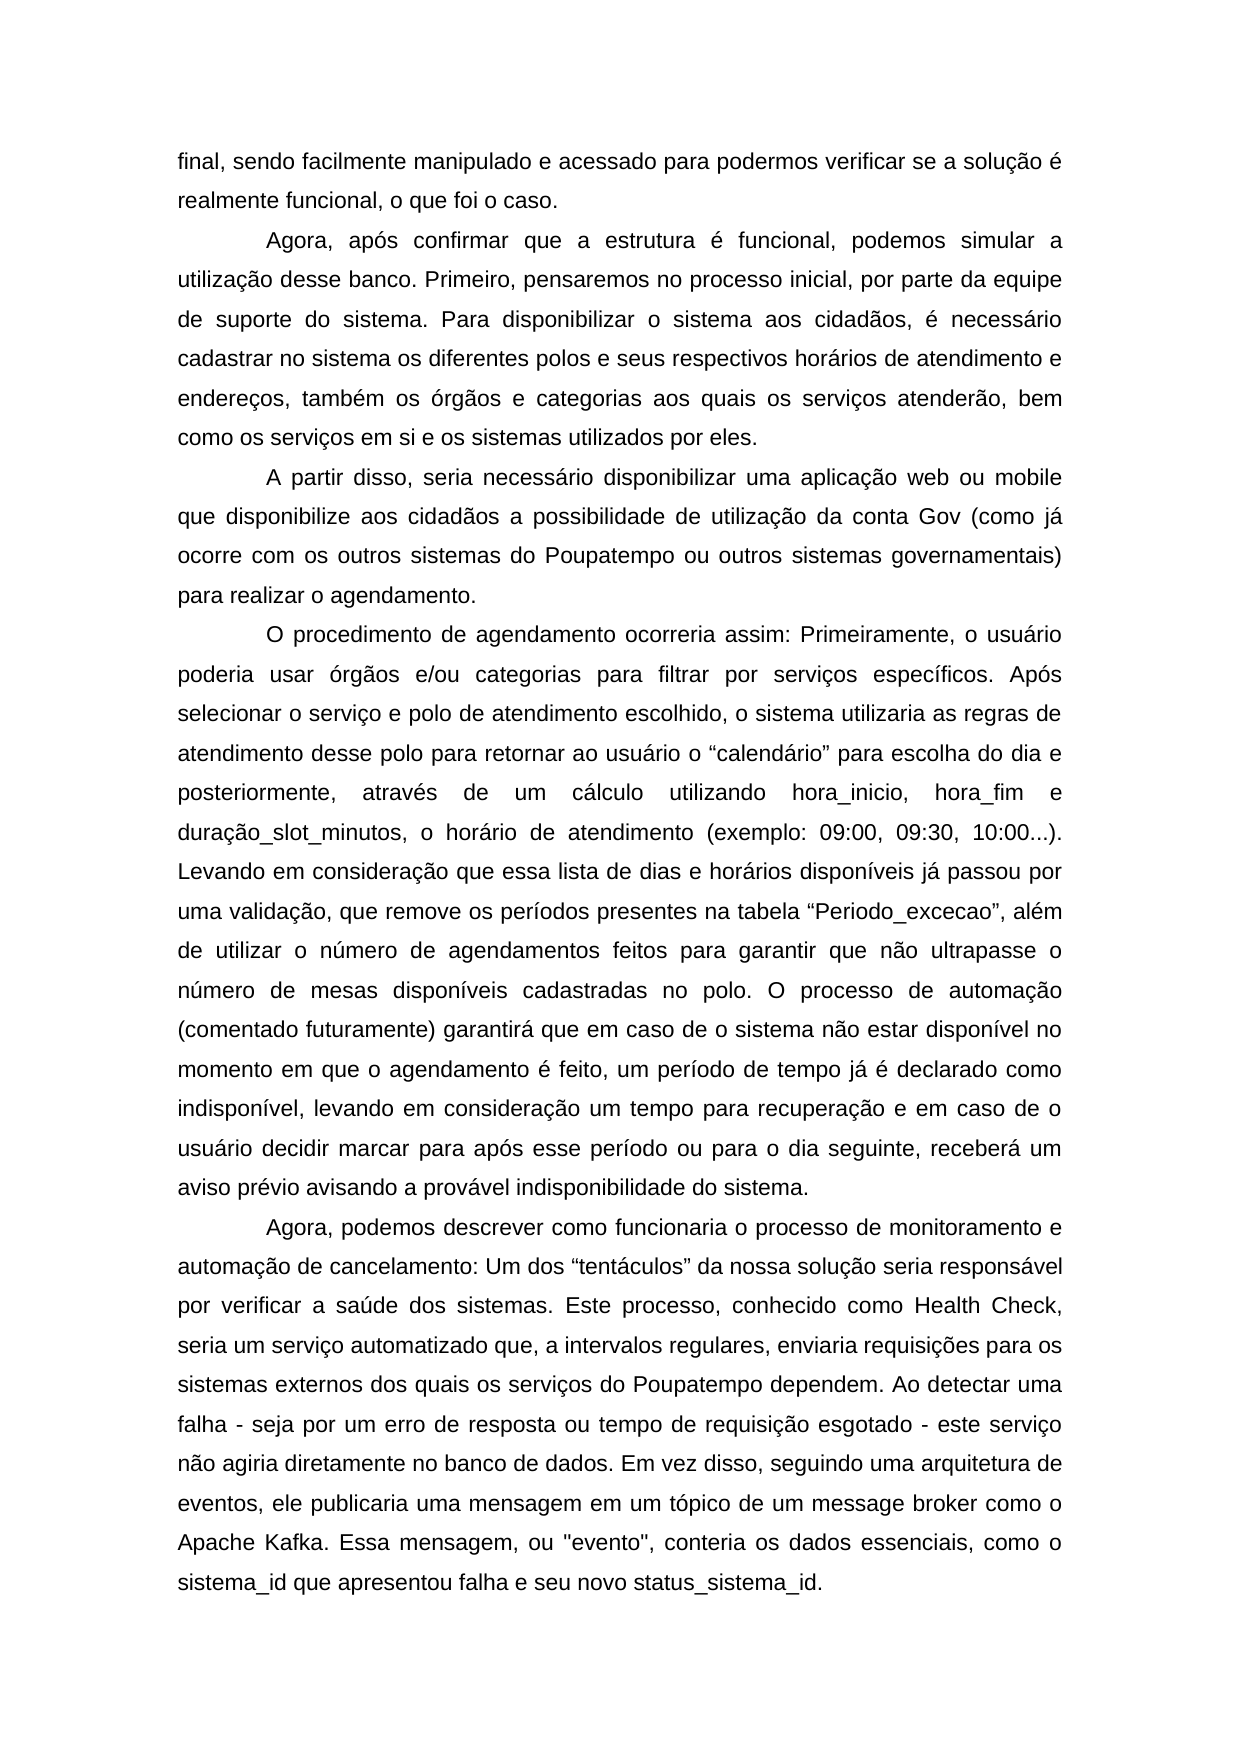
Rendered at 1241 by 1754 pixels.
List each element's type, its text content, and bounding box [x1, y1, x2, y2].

text Agora, podemos descrever como funcionaria o processo de monitoramento e automação de cancelamento: Um dos “tentáculos” da nossa solução seria responsável por verificar a saúde dos sistemas. Este processo, conhecido como Health Check, seria um serviço automatizado que, a intervalos regulares, enviaria requisições para os sistemas externos dos quais os serviços do Poupatempo dependem. Ao detectar uma falha - seja por um erro de resposta ou tempo de requisição esgotado - este serviço não agiria diretamente no banco de dados. Em vez disso, seguindo uma arquitetura de eventos, ele publicaria uma mensagem em um tópico de um message broker como o Apache Kafka. Essa mensagem, ou "evento", conteria os dados essenciais, como o sistema_id que apresentou falha e seu novo status_sistema_id. [177, 1213, 1063, 1595]
text A partir disso, seria necessário disponibilizar uma aplicação web ou mobile que disponibilize aos cidadãos a possibilidade de utilização da conta Gov (como já ocorre com os outros sistemas do Poupatempo ou outros sistemas governamentais) para realizar o agendamento. [177, 463, 1063, 608]
text O procedimento de agendamento ocorreria assim: Primeiramente, o usuário poderia usar órgãos e/ou categorias para filtrar por serviços específicos. Após selecionar o serviço e polo de atendimento escolhido, o sistema utilizaria as regras de atendimento desse polo para retornar ao usuário o “calendário” para escolha do dia e posteriormente, através de um cálculo utilizando hora_inicio, hora_fim e duração_slot_minutos, o horário de atendimento (exemplo: 09:00, 09:30, 10:00...). Levando em consideração que essa lista de dias e horários disponíveis já passou por uma validação, que remove os períodos presentes na tabela “Periodo_excecao”, além de utilizar o número de agendamentos feitos para garantir que não ultrapasse o número de mesas disponíveis cadastradas no polo. O processo de automação (comentado futuramente) garantirá que em caso de o sistema não estar disponível no momento em que o agendamento é feito, um período de tempo já é declarado como indisponível, levando em consideração um tempo para recuperação e em caso de o usuário decidir marcar para após esse período ou para o dia seguinte, receberá um aviso prévio avisando a provável indisponibilidade do sistema. [177, 621, 1063, 1200]
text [177, 148, 1063, 213]
text Agora, após confirmar que a estrutura é funcional, podemos simular a utilização desse banco. Primeiro, pensaremos no processo inicial, por parte da equipe de suporte do sistema. Para disponibilizar o sistema aos cidadãos, é necessário cadastrar no sistema os diferentes polos e seus respectivos horários de atendimento e endereços, também os órgãos e categorias aos quais os serviços atenderão, bem como os serviços em si e os sistemas utilizados por eles. [177, 227, 1063, 450]
